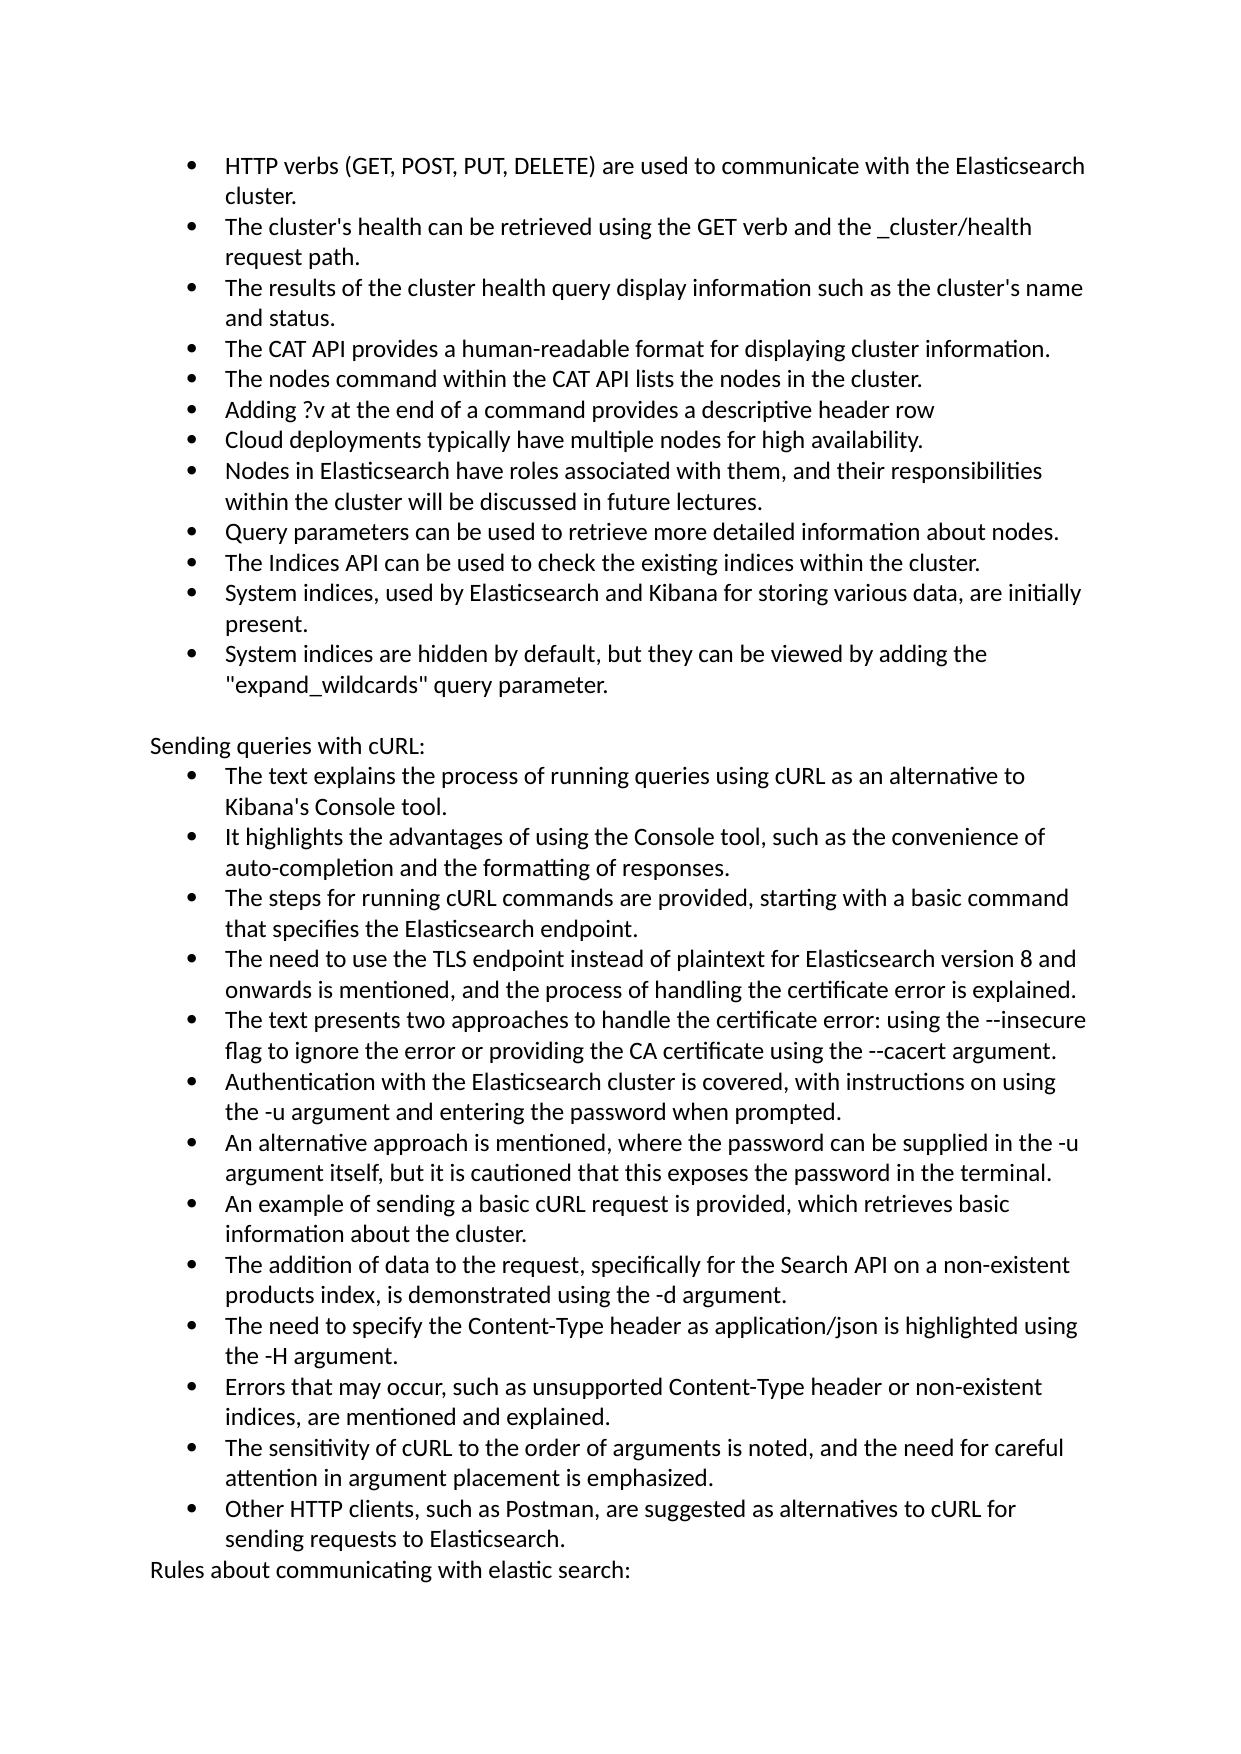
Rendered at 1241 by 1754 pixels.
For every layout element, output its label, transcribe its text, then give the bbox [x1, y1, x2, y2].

list The steps for running cURL commands are provided, starting with a basic command that specifies the Elasticsearch endpoint. [187, 882, 1090, 943]
text Sending queries with cURL: [150, 730, 1090, 760]
list The sensitivity of cURL to the order of arguments is noted, and the need for careful attention in argument placement is emphasized. [187, 1432, 1090, 1493]
list Other HTTP clients, such as Postman, are suggested as alternatives to cURL for sending requests to Elasticsearch. [187, 1493, 1090, 1554]
list Query parameters can be used to retrieve more detailed information about nodes. [187, 516, 1090, 547]
list The text explains the process of running queries using cURL as an alternative to Kibana's Console tool. [187, 760, 1090, 821]
list The need to specify the Content-Type header as application/json is highlighted using the -H argument. [187, 1310, 1090, 1371]
list The Indices API can be used to check the existing indices within the cluster. [187, 547, 1090, 577]
list The nodes command within the CAT API lists the nodes in the cluster. [187, 364, 1090, 394]
list The addition of data to the request, specifically for the Search API on a non-existent products index, is demonstrated using the -d argument. [187, 1249, 1090, 1310]
list System indices, used by Elasticsearch and Kibana for storing various data, are initially present. [187, 577, 1090, 638]
list HTTP verbs (GET, POST, PUT, DELETE) are used to communicate with the Elasticsearch cluster. [187, 150, 1090, 211]
list It highlights the advantages of using the Console tool, such as the convenience of auto-completion and the formatting of responses. [187, 821, 1090, 882]
list The cluster's health can be retrieved using the GET verb and the _cluster/health request path. [187, 211, 1090, 272]
list The results of the cluster health query display information such as the cluster's name and status. [187, 272, 1090, 333]
list The text presents two approaches to handle the certificate error: using the --insecure flag to ignore the error or providing the CA certificate using the --cacert argument. [187, 1004, 1090, 1066]
text Rules about communicating with elastic search: [150, 1554, 1090, 1584]
list An example of sending a basic cURL request is provided, which retrieves basic information about the cluster. [187, 1188, 1090, 1249]
list System indices are hidden by default, but they can be viewed by adding the "expand_wildcards" query parameter. [187, 638, 1090, 699]
list An alternative approach is mentioned, where the password can be supplied in the -u argument itself, but it is cautioned that this exposes the password in the terminal. [187, 1127, 1090, 1188]
list Cloud deployments typically have multiple nodes for high availability. [187, 425, 1090, 455]
list Nodes in Elasticsearch have roles associated with them, and their responsibilities within the cluster will be discussed in future lectures. [187, 455, 1090, 516]
list The CAT API provides a human-readable format for displaying cluster information. [187, 333, 1090, 364]
list The need to use the TLS endpoint instead of plaintext for Elasticsearch version 8 and onwards is mentioned, and the process of handling the certificate error is explained. [187, 943, 1090, 1004]
list Authentication with the Elasticsearch cluster is covered, with instructions on using the -u argument and entering the password when prompted. [187, 1066, 1090, 1127]
list Adding ?v at the end of a command provides a descriptive header row [187, 394, 1090, 425]
list Errors that may occur, such as unsupported Content-Type header or non-existent indices, are mentioned and explained. [187, 1371, 1090, 1432]
